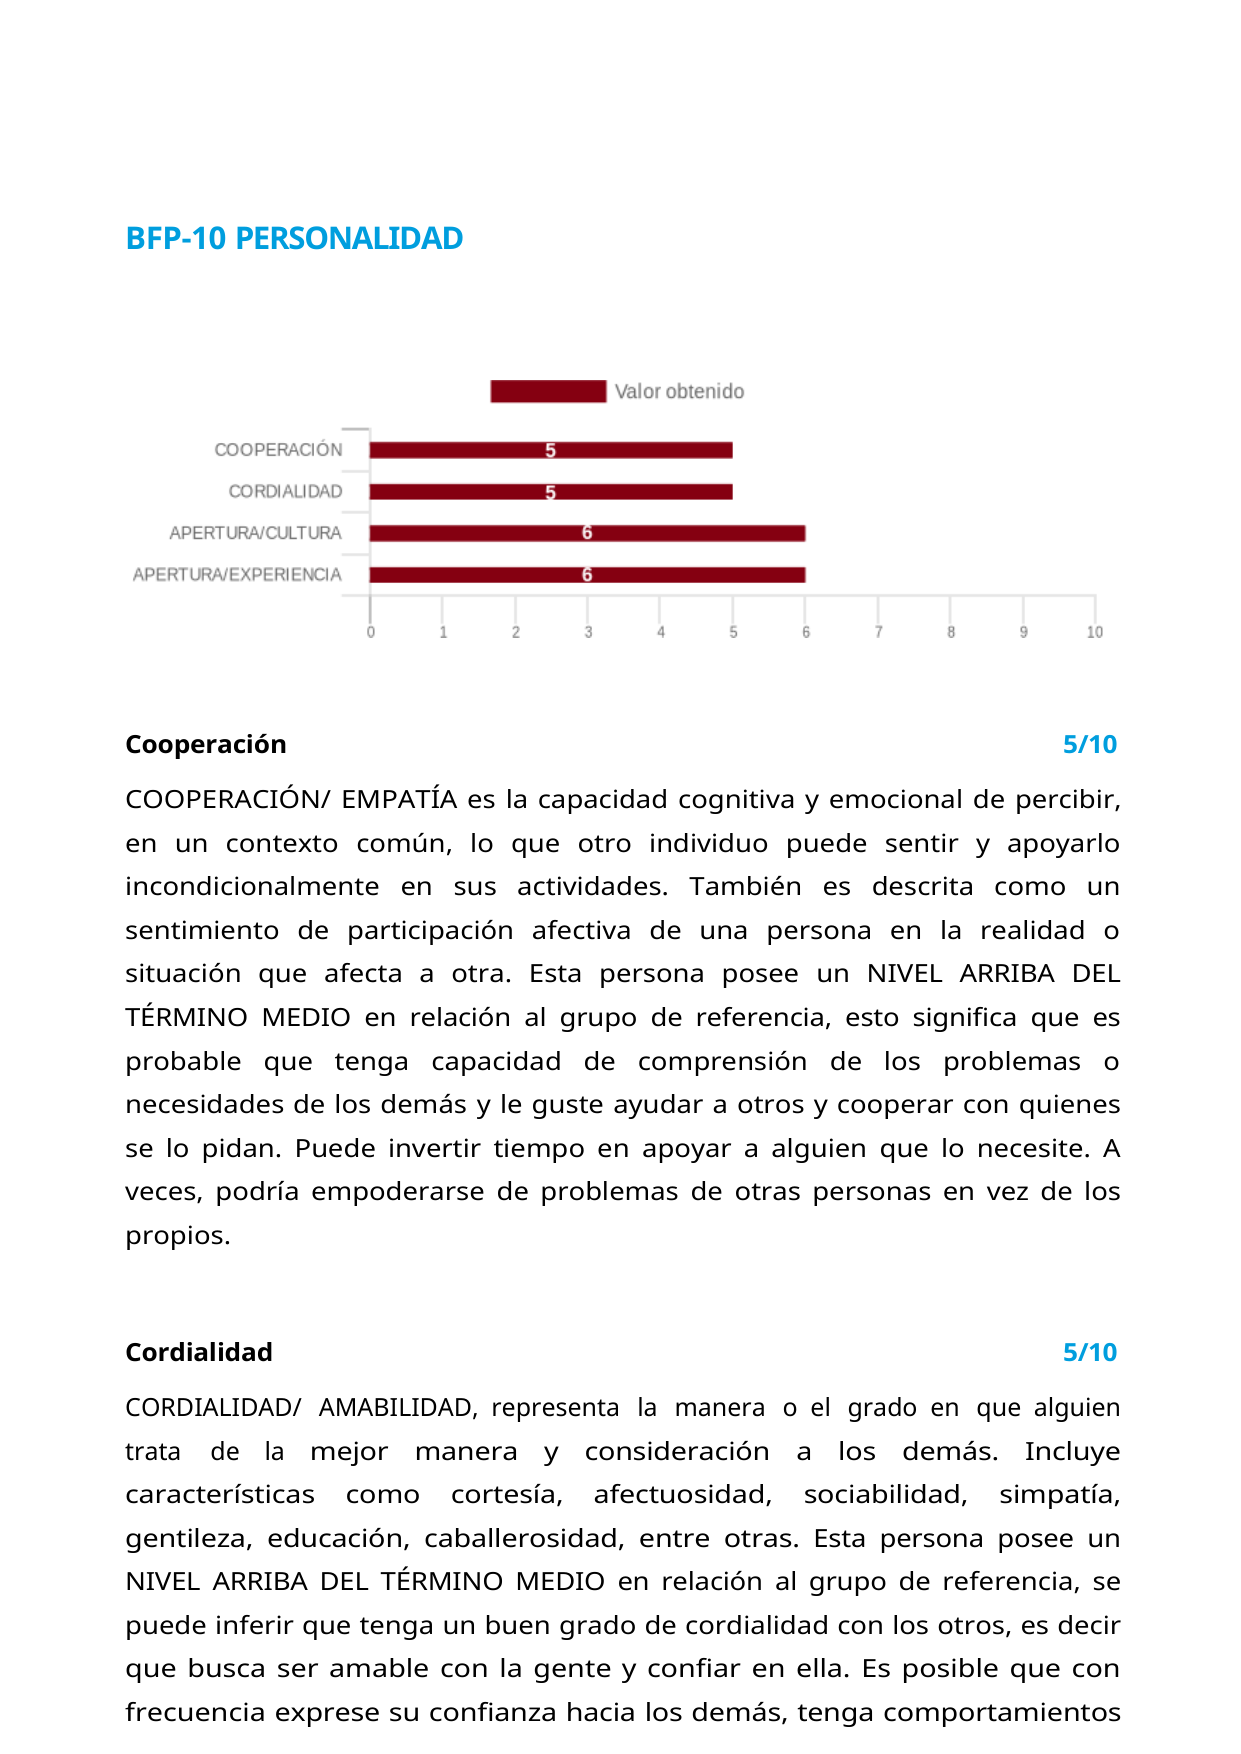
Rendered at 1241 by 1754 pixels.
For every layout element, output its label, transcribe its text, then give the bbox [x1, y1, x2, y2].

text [125, 1390, 1121, 1729]
subtitle Cooperación 5/10 [125, 727, 1240, 761]
text COOPERACIÓN/ EMPATÍA es la capacidad cognitiva y emocional de percibir, en un contexto común, lo que otro individuo puede sentir y apoyarlo incondicionalmente en sus actividades. También es descrita como un sentimiento de participación afectiva de una persona en la realidad o situación que afecta a otra. Esta persona posee un NIVEL ARRIBA DEL TÉRMINO MEDIO en relación al grupo de referencia, esto significa que es probable que tenga capacidad de comprensión de los problemas o necesidades de los demás y le guste ayudar a otros y cooperar con quienes se lo pidan. Puede invertir tiempo en apoyar a alguien que lo necesite. A veces, podría empoderarse de problemas de otras personas en vez de los propios. [125, 782, 1121, 1251]
picture [132, 380, 1103, 638]
subtitle BFP-10 PERSONALIDAD [125, 216, 1240, 258]
subtitle Cordialidad 5/10 [125, 1335, 1240, 1369]
